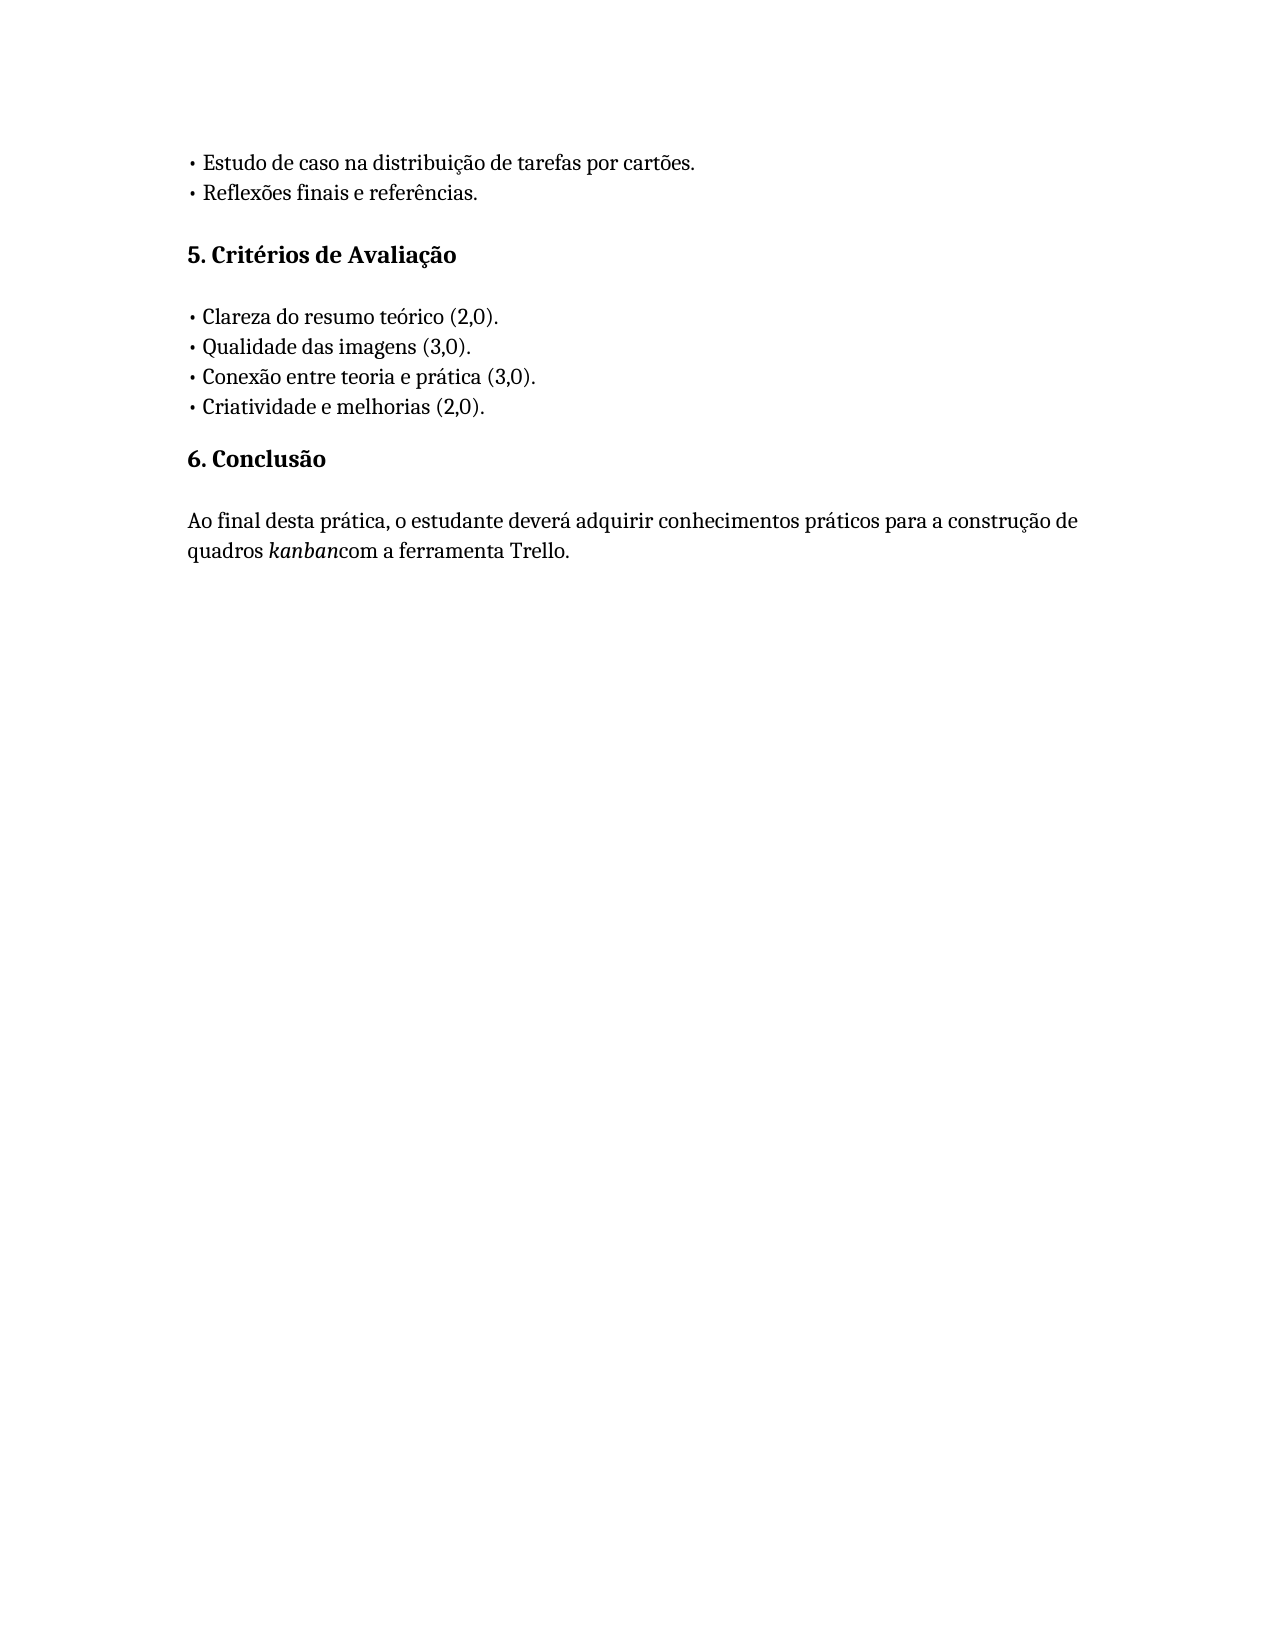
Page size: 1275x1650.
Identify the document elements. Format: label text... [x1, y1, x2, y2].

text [187, 150, 1087, 207]
text Ao final desta prática, o estudante deverá adquirir conhecimentos práticos para a construção de quadros kanbancom a ferramenta Trello. [187, 508, 1087, 564]
text 5. Critérios de Avaliação [187, 241, 1087, 299]
text 6. Conclusão [187, 445, 1087, 504]
text • Clareza do resumo teórico (2,0). • Qualidade das imagens (3,0). • Conexão entre teoria e prática (3,0). • Criatividade e melhorias (2,0). [187, 303, 1087, 420]
